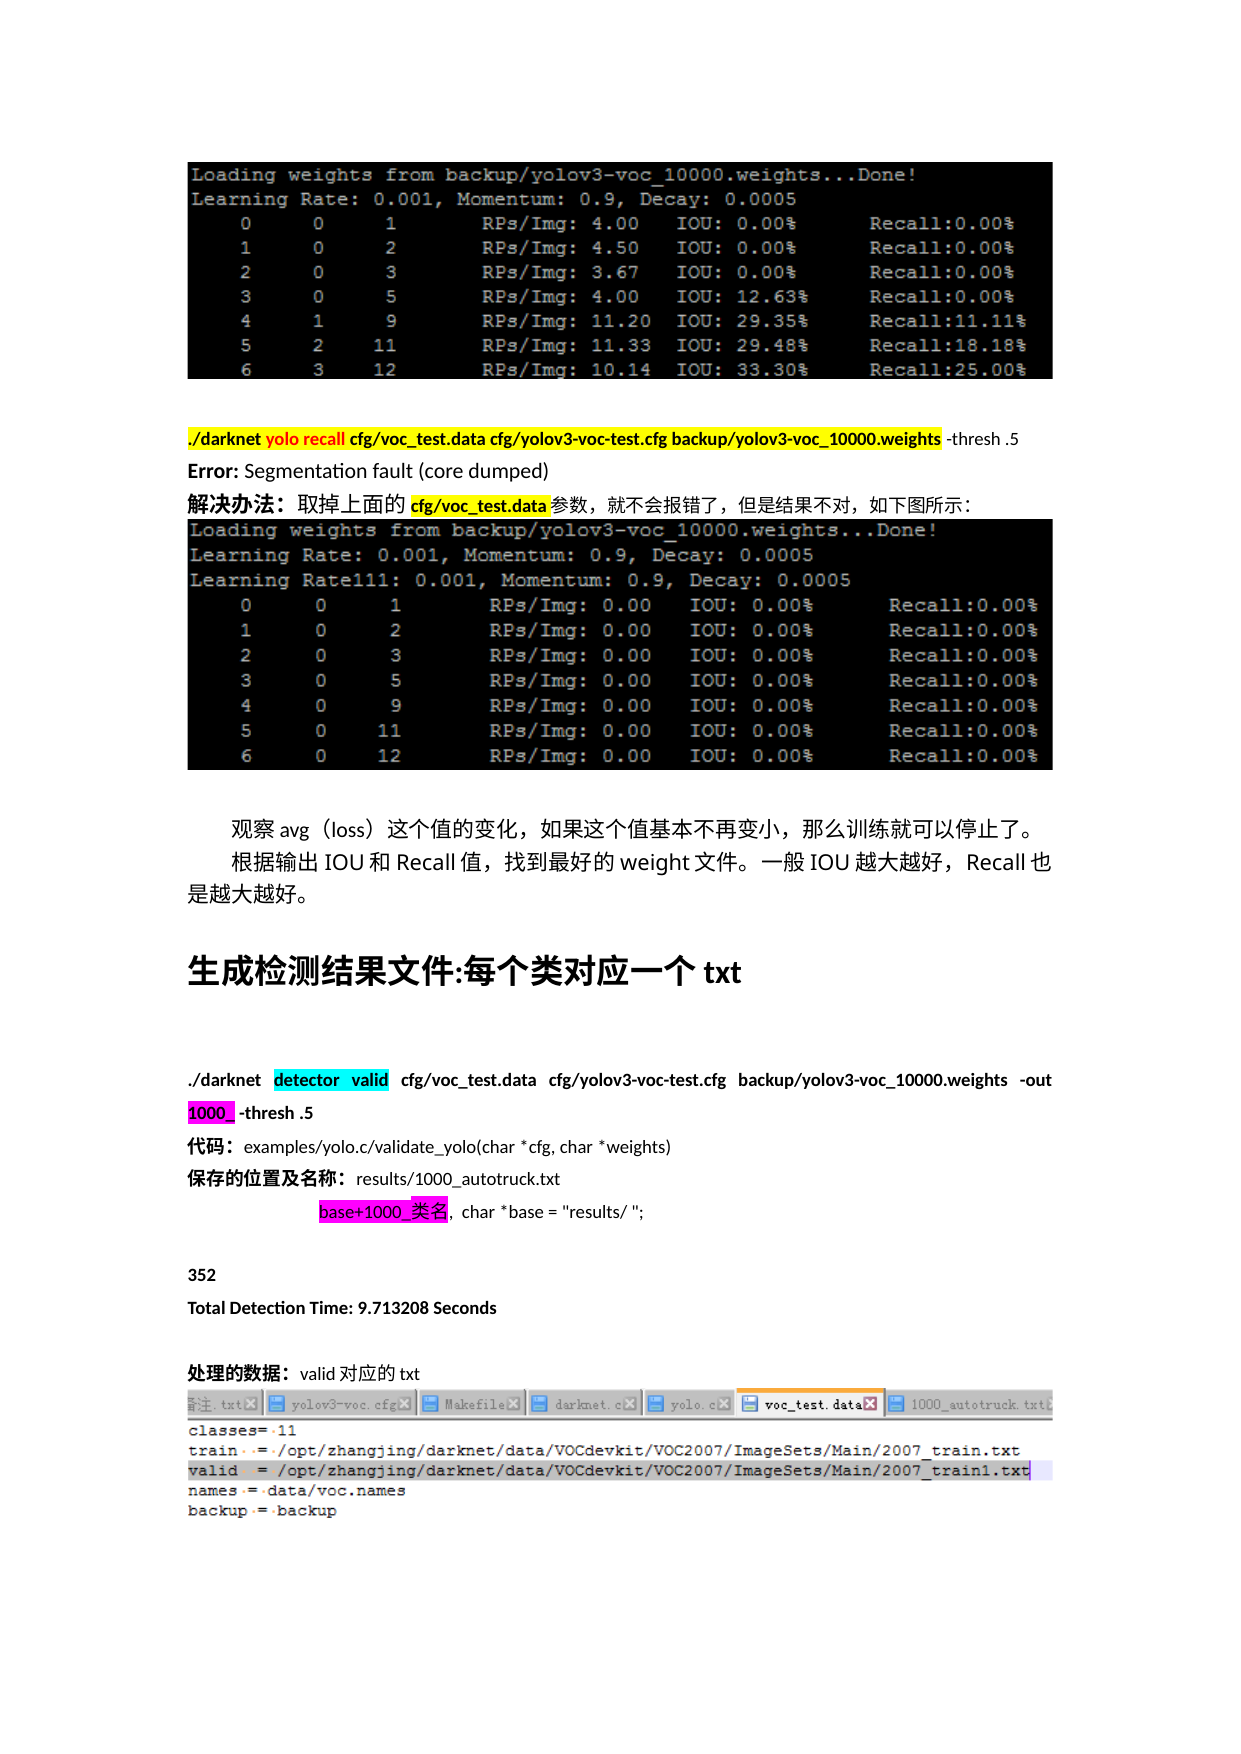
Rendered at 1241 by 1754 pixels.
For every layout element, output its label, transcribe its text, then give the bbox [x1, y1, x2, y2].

text base+1000_类名, char *base = "results/ "; [187, 1194, 1053, 1226]
picture [187, 1388, 1053, 1523]
text 352 [187, 1259, 1053, 1291]
text 处理的数据：valid对应的txt [187, 1356, 1053, 1388]
text 保存的位置及名称：results/1000_autotruck.txt [187, 1161, 1053, 1194]
text ./darknet detector valid cfg/voc_test.data cfg/yolov3-voc-test.cfg backup/yolov3-voc_10000.weights -out 1000_ -thresh .5 [187, 1064, 1053, 1129]
picture [187, 162, 1053, 379]
picture [187, 519, 1053, 770]
text ./darknet yolo recall cfg/voc_test.data cfg/yolov3-voc-test.cfg backup/yolov3-voc_10000.weights -thresh .5 [187, 422, 1053, 454]
text 代码：examples/yolo.c/validate_yolo(char *cfg, char *weights) [187, 1129, 1053, 1161]
text 观察avg（loss）这个值的变化，如果这个值基本不再变小，那么训练就可以停止了。 [187, 812, 1053, 844]
text 解决办法：取掉上面的cfg/voc_test.data参数，就不会报错了，但是结果不对，如下图所示： [187, 487, 1053, 519]
text Total Detection Time: 9.713208 Seconds [187, 1291, 1053, 1324]
text Error: Segmentation fault (core dumped) [187, 454, 1053, 487]
subtitle 生成检测结果文件:每个类对应一个txt [187, 937, 1053, 1002]
text 根据输出IOU和Recall值，找到最好的weight文件。一般IOU越大越好，Recall也是越大越好。 [187, 844, 1053, 909]
